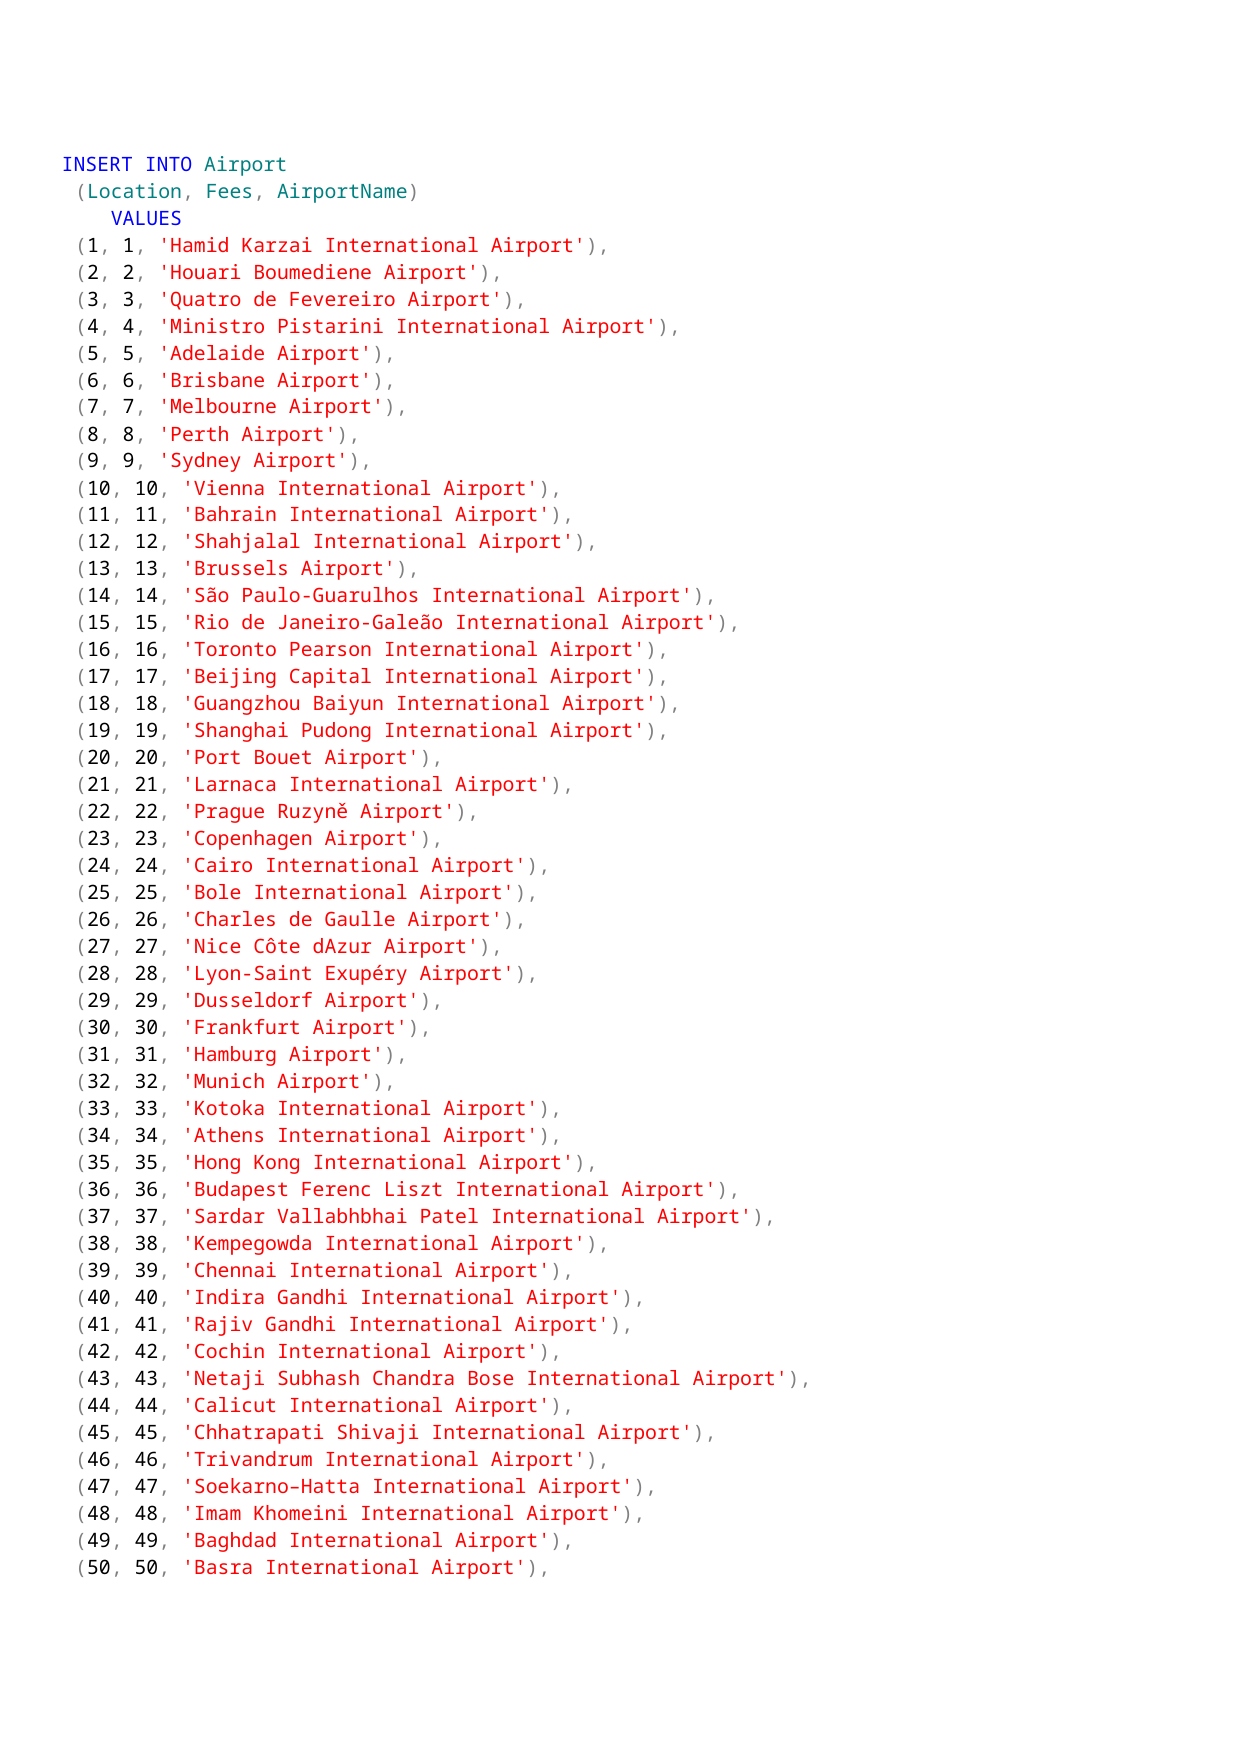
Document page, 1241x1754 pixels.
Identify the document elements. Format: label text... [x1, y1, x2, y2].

text (23, 23, 'Copenhagen Airport'), [61, 824, 1184, 851]
text (2, 2, 'Houari Boumediene Airport'), [61, 258, 1184, 285]
text INSERT INTO Airport [61, 150, 1184, 177]
text (46, 46, 'Trivandrum International Airport'), [61, 1445, 1184, 1472]
text (13, 13, 'Brussels Airport'), [61, 555, 1184, 582]
text (19, 19, 'Shanghai Pudong International Airport'), [61, 717, 1184, 743]
text (12, 12, 'Shahjalal International Airport'), [61, 528, 1184, 555]
text (31, 31, 'Hamburg Airport'), [61, 1040, 1184, 1067]
text (9, 9, 'Sydney Airport'), [61, 447, 1184, 474]
text (16, 16, 'Toronto Pearson International Airport'), [61, 636, 1184, 663]
text (50, 50, 'Basra International Airport'), [61, 1553, 1184, 1580]
text (28, 28, 'Lyon-Saint Exupéry Airport'), [61, 959, 1184, 986]
text (5, 5, 'Adelaide Airport'), [61, 339, 1184, 366]
text (Location, Fees, AirportName) [61, 177, 1184, 204]
text (11, 11, 'Bahrain International Airport'), [61, 501, 1184, 528]
text (38, 38, 'Kempegowda International Airport'), [61, 1229, 1184, 1256]
text (47, 47, 'Soekarno–Hatta International Airport'), [61, 1472, 1184, 1499]
text (49, 49, 'Baghdad International Airport'), [61, 1526, 1184, 1553]
text (8, 8, 'Perth Airport'), [61, 420, 1184, 447]
text (18, 18, 'Guangzhou Baiyun International Airport'), [61, 689, 1184, 717]
text (48, 48, 'Imam Khomeini International Airport'), [61, 1499, 1184, 1526]
text (39, 39, 'Chennai International Airport'), [61, 1256, 1184, 1283]
text (42, 42, 'Cochin International Airport'), [61, 1337, 1184, 1364]
text (24, 24, 'Cairo International Airport'), [61, 851, 1184, 878]
text (6, 6, 'Brisbane Airport'), [61, 366, 1184, 393]
text (26, 26, 'Charles de Gaulle Airport'), [61, 905, 1184, 932]
text (20, 20, 'Port Bouet Airport'), [61, 743, 1184, 771]
text (30, 30, 'Frankfurt Airport'), [61, 1013, 1184, 1040]
text (1, 1, 'Hamid Karzai International Airport'), [61, 231, 1184, 258]
text (35, 35, 'Hong Kong International Airport'), [61, 1148, 1184, 1175]
text VALUES [61, 204, 1184, 231]
text (29, 29, 'Dusseldorf Airport'), [61, 986, 1184, 1013]
text (4, 4, 'Ministro Pistarini International Airport'), [61, 312, 1184, 339]
text (40, 40, 'Indira Gandhi International Airport'), [61, 1283, 1184, 1310]
text (10, 10, 'Vienna International Airport'), [61, 474, 1184, 501]
text (15, 15, 'Rio de Janeiro-Galeão International Airport'), [61, 609, 1184, 636]
text (41, 41, 'Rajiv Gandhi International Airport'), [61, 1310, 1184, 1337]
text (36, 36, 'Budapest Ferenc Liszt International Airport'), [61, 1175, 1184, 1202]
text (37, 37, 'Sardar Vallabhbhai Patel International Airport'), [61, 1202, 1184, 1229]
text (33, 33, 'Kotoka International Airport'), [61, 1094, 1184, 1121]
text (34, 34, 'Athens International Airport'), [61, 1121, 1184, 1148]
text (3, 3, 'Quatro de Fevereiro Airport'), [61, 285, 1184, 312]
text (44, 44, 'Calicut International Airport'), [61, 1391, 1184, 1418]
text (43, 43, 'Netaji Subhash Chandra Bose International Airport'), [61, 1364, 1184, 1391]
text (21, 21, 'Larnaca International Airport'), [61, 771, 1184, 797]
text (7, 7, 'Melbourne Airport'), [61, 393, 1184, 420]
text (22, 22, 'Prague Ruzyně Airport'), [61, 797, 1184, 824]
text (25, 25, 'Bole International Airport'), [61, 878, 1184, 905]
text (32, 32, 'Munich Airport'), [61, 1067, 1184, 1094]
text (27, 27, 'Nice Côte dAzur Airport'), [61, 932, 1184, 959]
text (14, 14, 'São Paulo-Guarulhos International Airport'), [61, 582, 1184, 609]
text (45, 45, 'Chhatrapati Shivaji International Airport'), [61, 1418, 1184, 1445]
text (17, 17, 'Beijing Capital International Airport'), [61, 663, 1184, 689]
